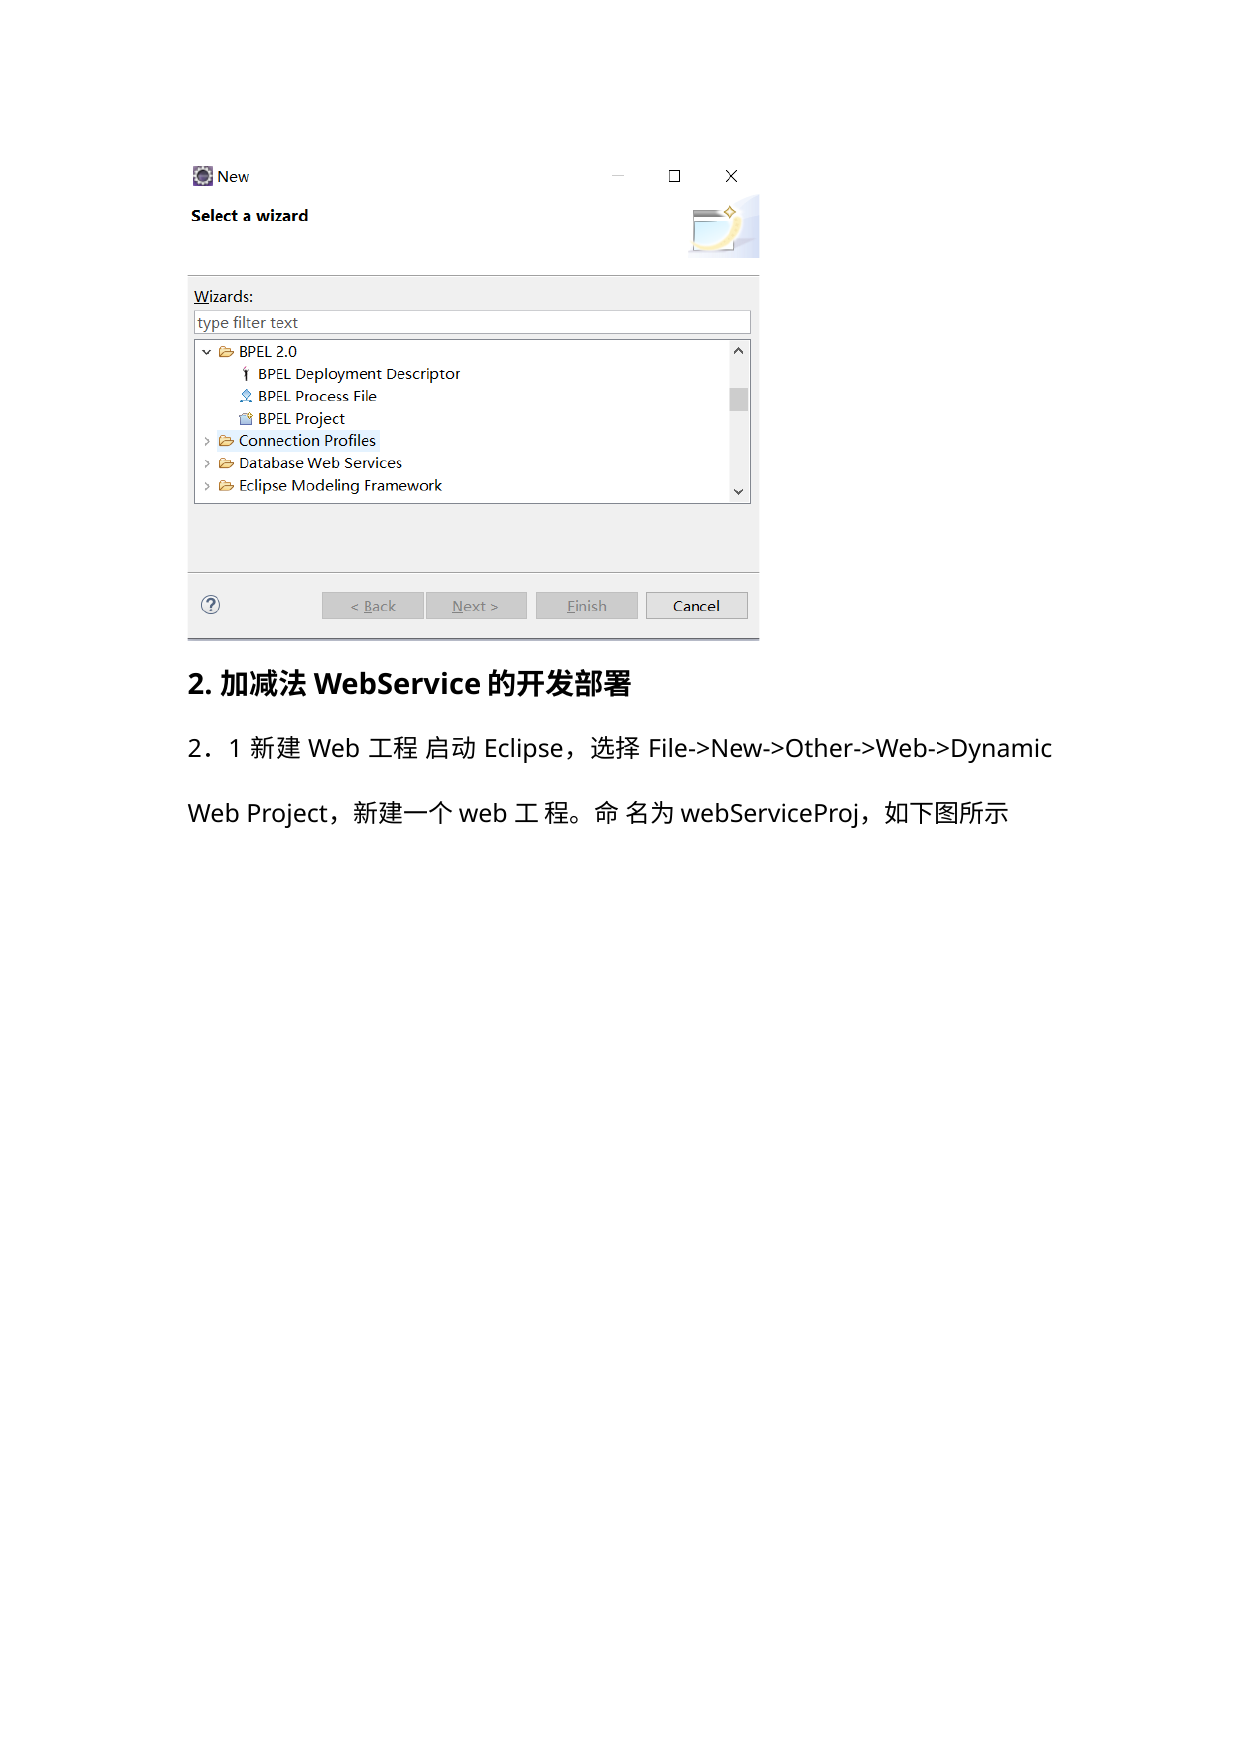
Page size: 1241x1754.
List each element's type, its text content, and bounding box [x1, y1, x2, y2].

text 2. 加减法WebService的开发部署 [187, 649, 1053, 714]
text 2．1 新建 Web 工程 启动 Eclipse，选择 File->New->Other->Web->Dynamic Web Project，新建一个 web 工 程。命 名为webServiceProj，如下图所示 [187, 714, 1053, 844]
picture [187, 162, 760, 641]
